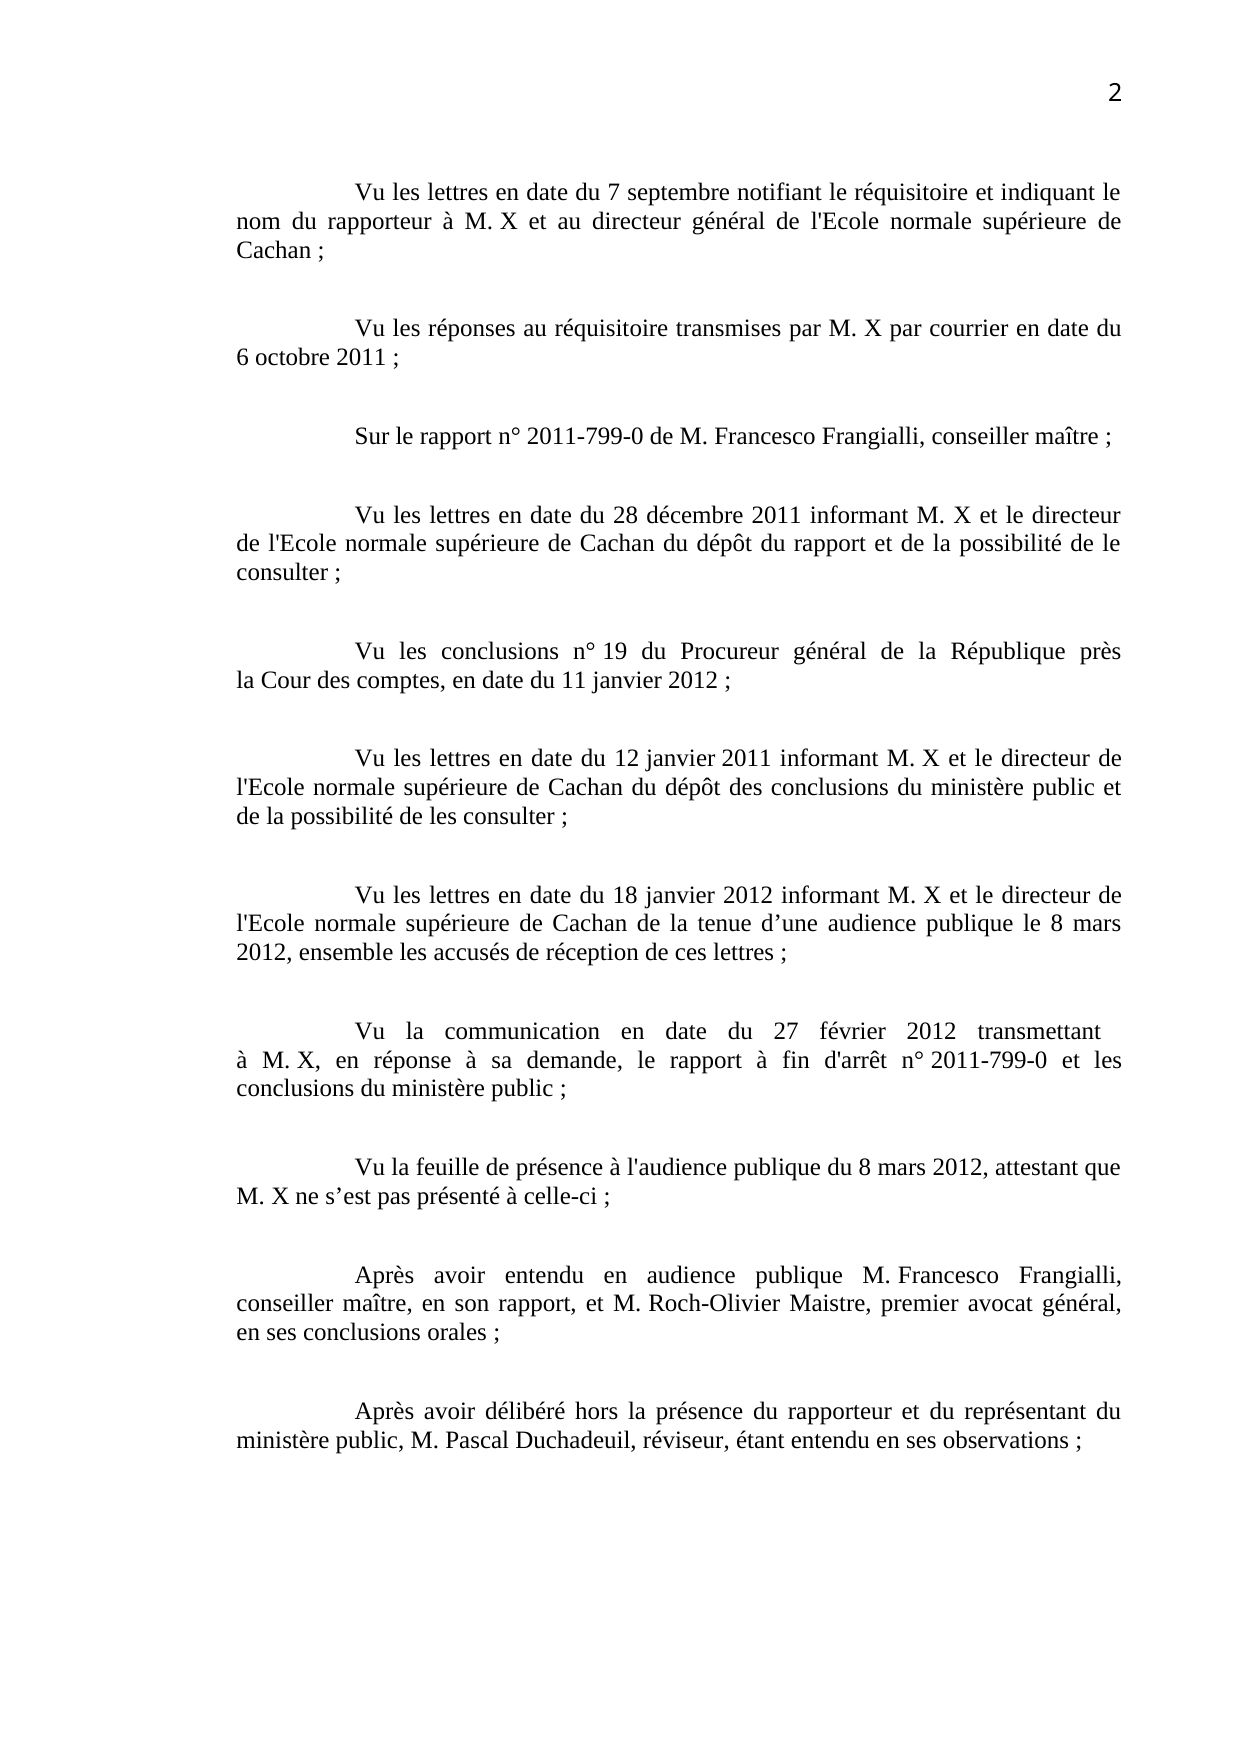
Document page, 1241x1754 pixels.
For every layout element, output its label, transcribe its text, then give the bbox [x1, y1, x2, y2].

text Vu les réponses au réquisitoire transmises par M. X par courrier en date du 6 octobre 2011 ; [236, 313, 1122, 371]
text Sur le rapport n° 2011-799-0 de M. Francesco Frangialli, conseiller maître ; [236, 421, 1122, 450]
text Vu la communication en date du 27 février 2012 transmettant à M. X, en réponse à sa demande, le rapport à fin d'arrêt n° 2011-799-0 et les conclusions du ministère public ; [236, 1016, 1122, 1102]
text Vu les lettres en date du 28 décembre 2011 informant M. X et le directeur de l'Ecole normale supérieure de Cachan du dépôt du rapport et de la possibilité de le consulter ; [236, 500, 1122, 586]
text Vu la feuille de présence à l'audience publique du 8 mars 2012, attestant que M. X ne s’est pas présenté à celle-ci ; [236, 1152, 1122, 1210]
text Après avoir délibéré hors la présence du rapporteur et du représentant du ministère public, M. Pascal Duchadeuil, réviseur, étant entendu en ses observations ; [236, 1396, 1122, 1453]
text Après avoir entendu en audience publique M. Francesco Frangialli, conseiller maître, en son rapport, et M. Roch-Olivier Maistre, premier avocat général, en ses conclusions orales ; [236, 1260, 1122, 1346]
text Vu les lettres en date du 12 janvier 2011 informant M. X et le directeur de l'Ecole normale supérieure de Cachan du dépôt des conclusions du ministère public et de la possibilité de les consulter ; [236, 743, 1122, 830]
text Vu les conclusions n° 19 du Procureur général de la République près la Cour des comptes, en date du 11 janvier 2012 ; [236, 636, 1122, 693]
text Vu les lettres en date du 7 septembre notifiant le réquisitoire et indiquant le nom du rapporteur à M. X et au directeur général de l'Ecole normale supérieure de Cachan ; [236, 177, 1122, 263]
text Vu les lettres en date du 18 janvier 2012 informant M. X et le directeur de l'Ecole normale supérieure de Cachan de la tenue d’une audience publique le 8 mars 2012, ensemble les accusés de réception de ces lettres ; [236, 880, 1122, 966]
